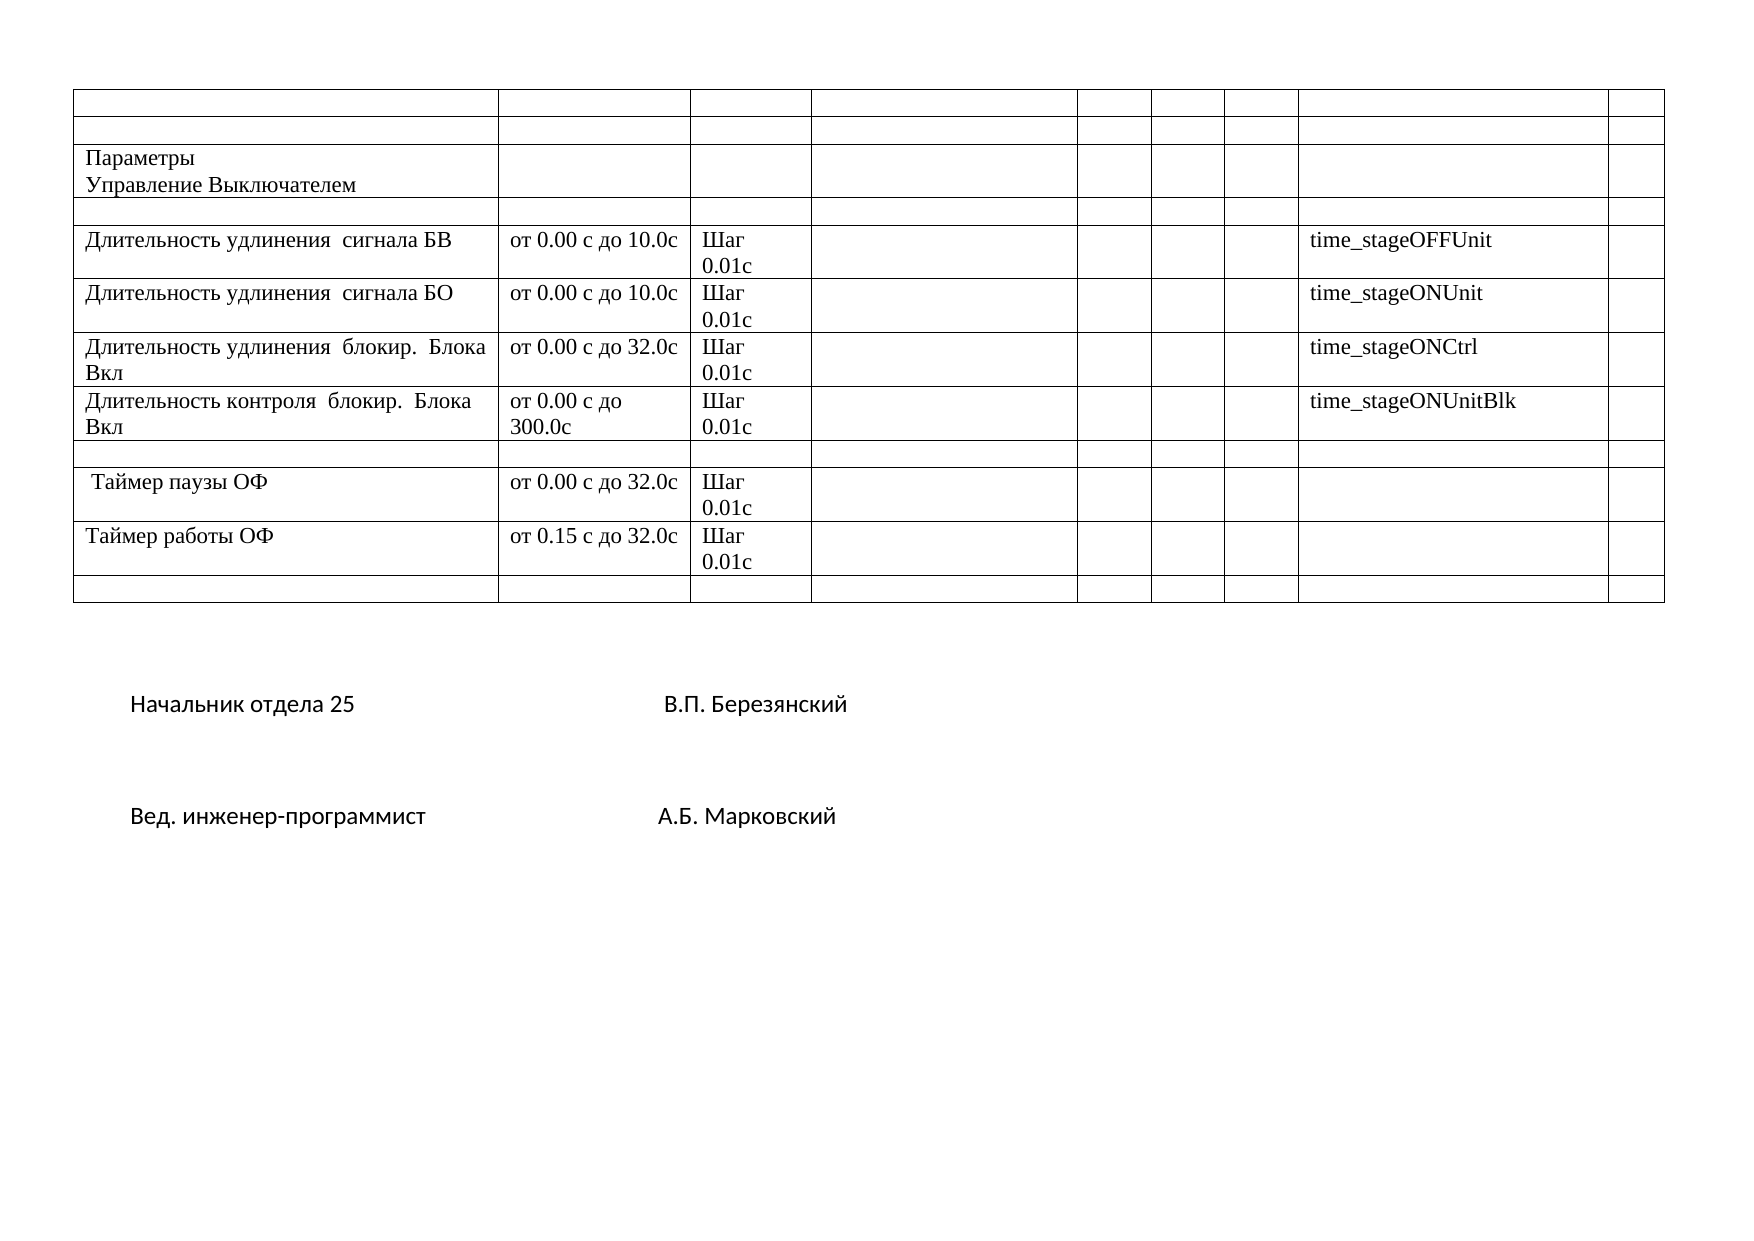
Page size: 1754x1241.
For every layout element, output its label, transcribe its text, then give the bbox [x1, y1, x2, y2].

table_cell от 0.15 с до 32.0с [499, 522, 690, 574]
table_cell [1225, 441, 1298, 467]
table_cell [74, 198, 498, 224]
table_cell [1152, 145, 1224, 197]
table_cell [1078, 522, 1151, 574]
table_cell Шаг 0.01с [691, 279, 811, 332]
table_cell [1609, 441, 1664, 467]
table_cell [812, 387, 1077, 439]
table_cell [1299, 522, 1608, 574]
table_cell [1152, 333, 1224, 386]
table_cell [1299, 441, 1608, 467]
table_cell от 0.00 с до 300.0с [499, 387, 690, 439]
table_cell [1225, 198, 1298, 224]
table_cell [499, 441, 690, 467]
table_cell [1609, 522, 1664, 574]
table_cell Длительность контроля блокир. Блока Вкл [74, 387, 498, 439]
table_cell [499, 576, 690, 602]
table_cell Шаг 0.01с [691, 226, 811, 278]
table_cell [1609, 279, 1664, 332]
table_cell [499, 90, 690, 116]
table_cell [1078, 117, 1151, 143]
table_cell [1609, 90, 1664, 116]
table_cell [1152, 117, 1224, 143]
table_cell [1299, 468, 1608, 521]
table_cell [1299, 90, 1608, 116]
table_cell [1609, 333, 1664, 386]
table_cell [691, 117, 811, 143]
table_cell [1152, 387, 1224, 439]
table_cell [499, 117, 690, 143]
table_cell от 0.00 с до 10.0с [499, 226, 690, 278]
table_cell [1078, 145, 1151, 197]
table_cell [1078, 387, 1151, 439]
table_cell [1225, 333, 1298, 386]
table_cell [812, 90, 1077, 116]
table_cell [1225, 145, 1298, 197]
table_cell [812, 333, 1077, 386]
table_cell от 0.00 с до 32.0с [499, 333, 690, 386]
table_cell [499, 145, 690, 197]
text Вед. инженер-программист А.Б. Марковский [74, 800, 1698, 830]
table_cell [1152, 226, 1224, 278]
table_cell time_stageONUnit [1299, 279, 1608, 332]
table_cell [1078, 576, 1151, 602]
table_cell [1225, 522, 1298, 574]
table_cell [812, 441, 1077, 467]
table_cell [1299, 198, 1608, 224]
table_cell [1152, 441, 1224, 467]
table_cell [812, 522, 1077, 574]
table_cell [74, 576, 498, 602]
table_cell [1609, 198, 1664, 224]
table_cell [1225, 279, 1298, 332]
table_cell [1152, 576, 1224, 602]
table_cell [1152, 522, 1224, 574]
table_cell [812, 145, 1077, 197]
table_cell [1078, 468, 1151, 521]
table_cell [74, 117, 498, 143]
table_cell Длительность удлинения сигнала БО [74, 279, 498, 332]
table_cell [812, 576, 1077, 602]
table_cell Длительность удлинения сигнала БВ [74, 226, 498, 278]
table_cell [1609, 145, 1664, 197]
table_cell [1225, 117, 1298, 143]
table_cell [691, 90, 811, 116]
table_cell [1609, 387, 1664, 439]
table_cell [74, 441, 498, 467]
table_cell [1299, 145, 1608, 197]
table_cell [1225, 576, 1298, 602]
table_cell [499, 198, 690, 224]
table_cell [812, 117, 1077, 143]
table_cell [1225, 90, 1298, 116]
table_cell от 0.00 с до 10.0с [499, 279, 690, 332]
table_cell [691, 441, 811, 467]
table_cell [1225, 226, 1298, 278]
table_cell Шаг 0.01с [691, 387, 811, 439]
table_cell [812, 279, 1077, 332]
table_cell [1078, 279, 1151, 332]
table_cell [1609, 117, 1664, 143]
table_cell Шаг 0.01с [691, 468, 811, 521]
table_cell [1609, 468, 1664, 521]
table_cell [74, 90, 498, 116]
table_cell time_stageONCtrl [1299, 333, 1608, 386]
table_cell [812, 198, 1077, 224]
table_cell [1078, 441, 1151, 467]
table_cell [1078, 226, 1151, 278]
table_cell Шаг 0.01с [691, 333, 811, 386]
table_cell [1225, 468, 1298, 521]
table_cell time_stageONUnitBlk [1299, 387, 1608, 439]
table_cell [1299, 117, 1608, 143]
table_cell Шаг 0.01с [691, 522, 811, 574]
table_cell Длительность удлинения блокир. Блока Вкл [74, 333, 498, 386]
table_cell [1078, 90, 1151, 116]
table_cell Таймер паузы ОФ [74, 468, 498, 521]
table_cell [1152, 198, 1224, 224]
table_cell [1152, 468, 1224, 521]
table_cell [1225, 387, 1298, 439]
table_cell Параметры Управление Выключателем [74, 145, 498, 197]
table_cell [1078, 198, 1151, 224]
table_cell time_stageOFFUnit [1299, 226, 1608, 278]
table_cell [691, 576, 811, 602]
table_cell [1299, 576, 1608, 602]
table_cell [1078, 333, 1151, 386]
table_cell [691, 198, 811, 224]
table_cell [1152, 279, 1224, 332]
table_cell [691, 145, 811, 197]
table_cell [1609, 226, 1664, 278]
table_cell [812, 226, 1077, 278]
table_cell Таймер работы ОФ [74, 522, 498, 574]
text Начальник отдела 25 В.П. Березянский [74, 688, 1698, 719]
table_cell [1152, 90, 1224, 116]
table_cell от 0.00 с до 32.0с [499, 468, 690, 521]
table_cell [1609, 576, 1664, 602]
table_cell [812, 468, 1077, 521]
